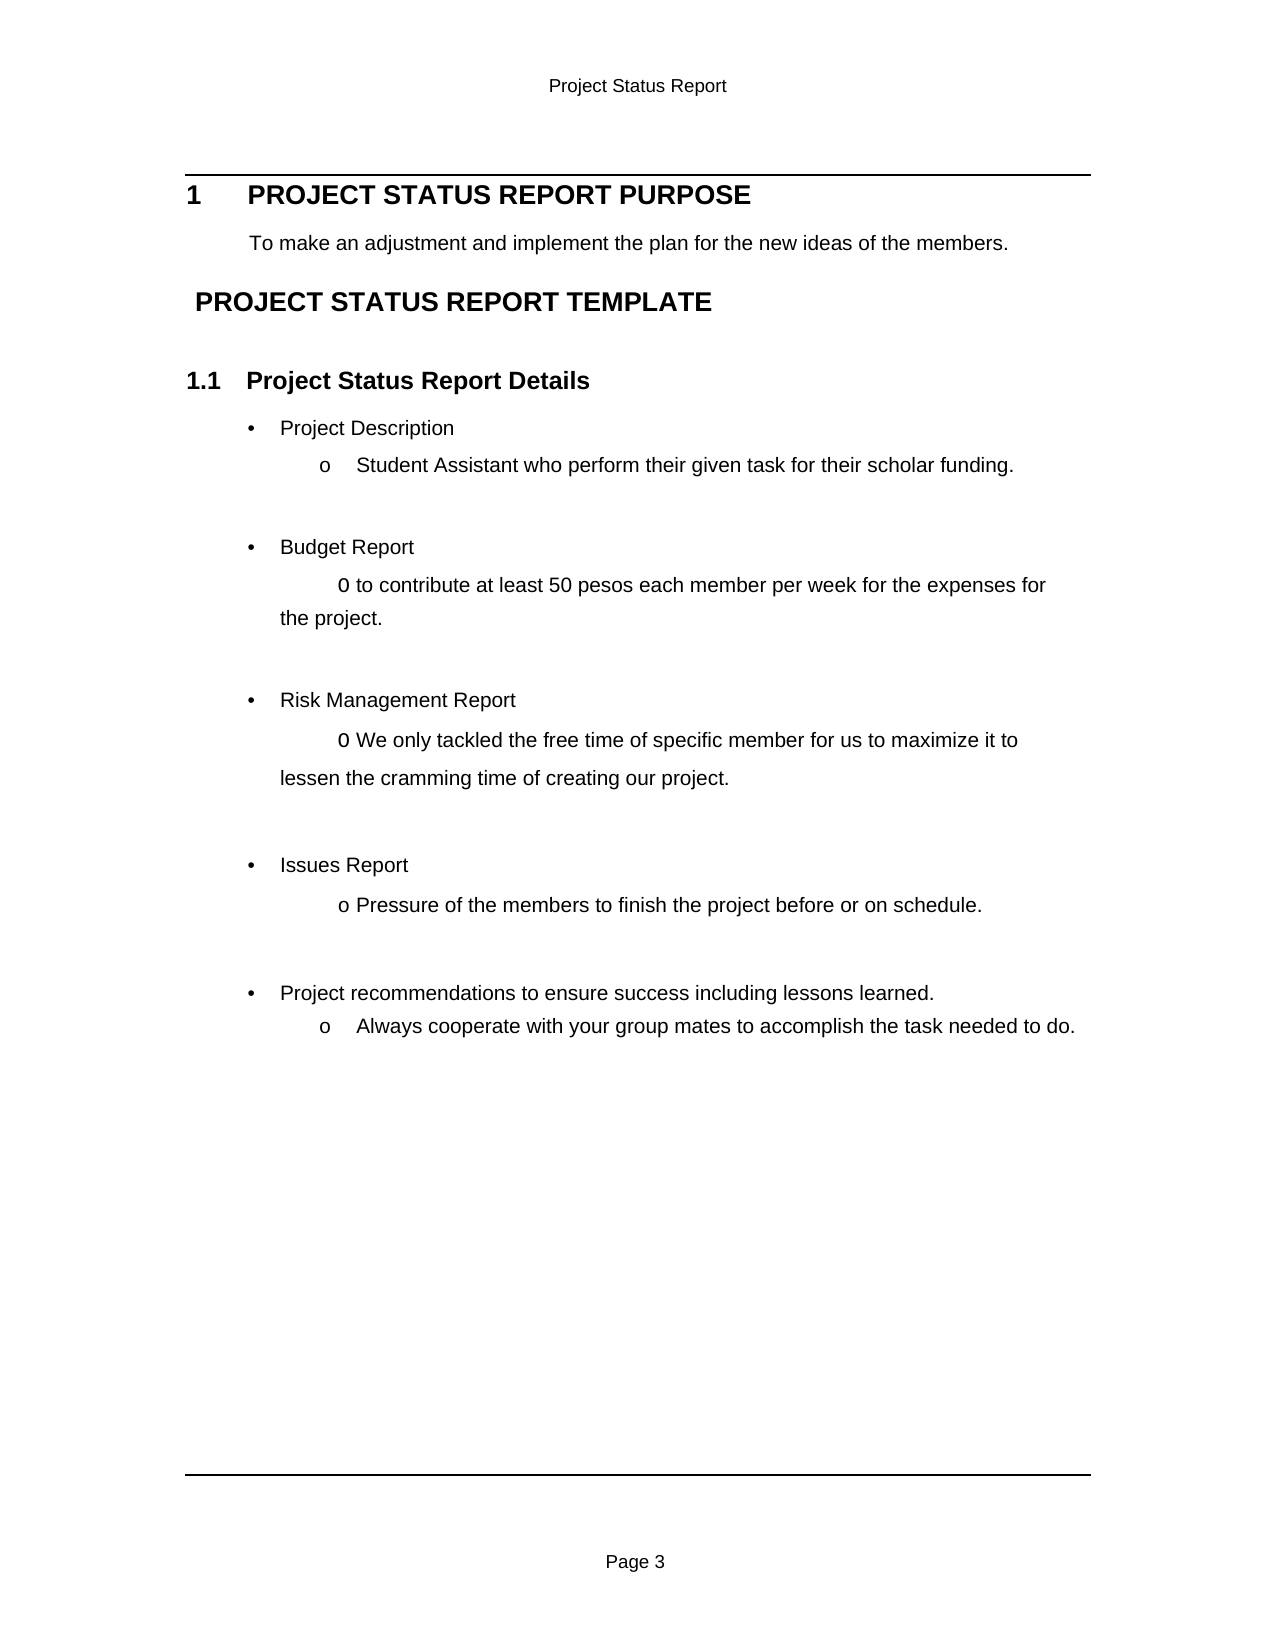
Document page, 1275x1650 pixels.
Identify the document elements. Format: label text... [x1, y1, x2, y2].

subtitle PROJECT STATUS REPORT TEMPLATE [187, 286, 1087, 317]
text To make an adjustment and implement the plan for the new ideas of the members. [249, 231, 1087, 255]
subtitle Project Status Report Details [186, 366, 1087, 395]
list Student Assistant who perform their given task for their scholar funding. [319, 453, 1087, 478]
list Risk Management Report [247, 688, 1054, 712]
list Project recommendations to ensure success including lessons learned. [247, 981, 1054, 1005]
list Budget Report [247, 535, 1054, 559]
subtitle PROJECT STATUS REPORT PURPOSE [186, 150, 1087, 210]
text O to contribute at least 50 pesos each member per week for the expenses for the project. [280, 573, 1054, 630]
text O We only tackled the free time of specific member for us to maximize it to lessen the cramming time of creating our project. [280, 728, 1054, 790]
list Project Description [247, 416, 1054, 440]
text o Pressure of the members to finish the project before or on schedule. [280, 892, 1054, 918]
list Issues Report [247, 853, 1054, 877]
list Always cooperate with your group mates to accomplish the task needed to do. [319, 1014, 1087, 1039]
